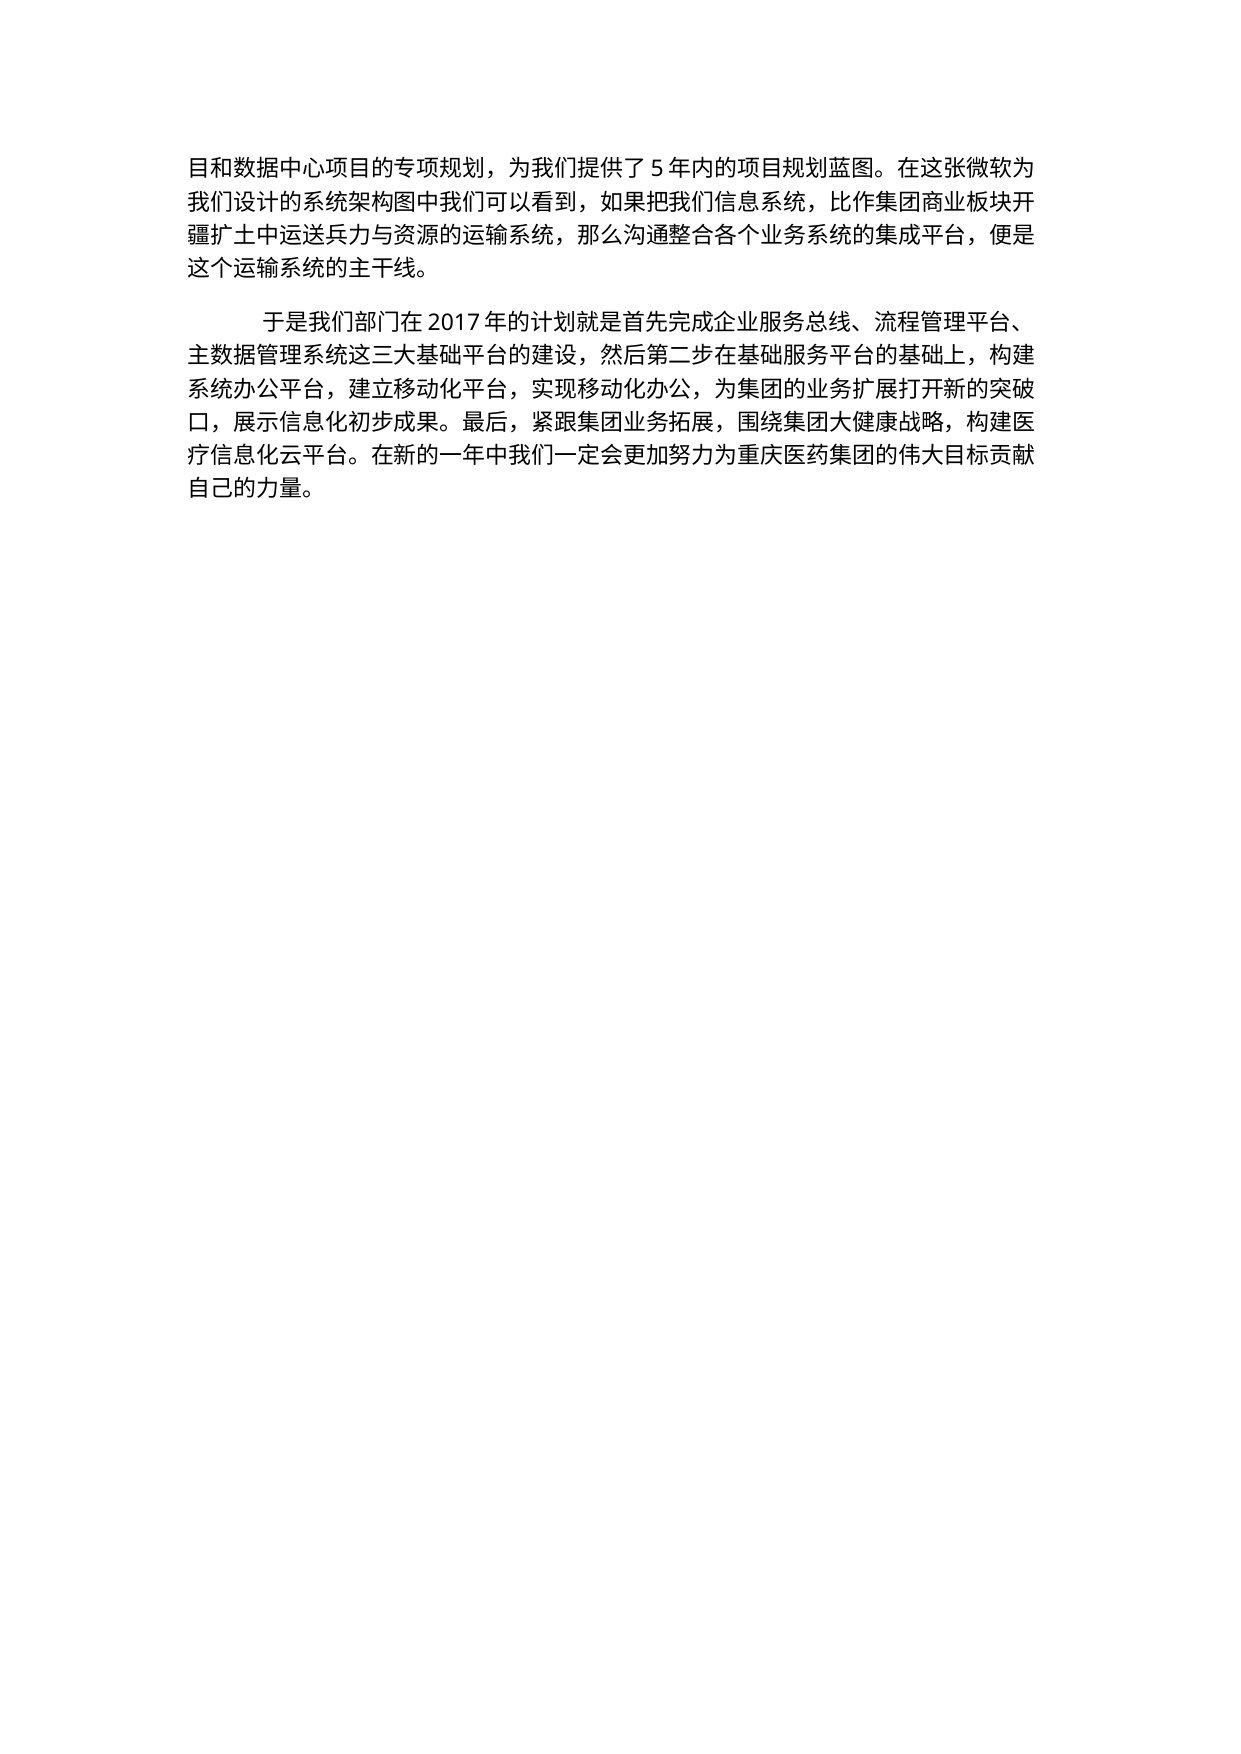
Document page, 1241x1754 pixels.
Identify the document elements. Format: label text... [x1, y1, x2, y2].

text 于是我们部门在2017年的计划就是首先完成企业服务总线、流程管理平台、主数据管理系统这三大基础平台的建设，然后第二步在基础服务平台的基础上，构建系统办公平台，建立移动化平台，实现移动化办公，为集团的业务扩展打开新的突破口，展示信息化初步成果。最后，紧跟集团业务拓展，围绕集团大健康战略，构建医疗信息化云平台。在新的一年中我们一定会更加努力为重庆医药集团的伟大目标贡献自己的力量。 [187, 304, 1053, 503]
